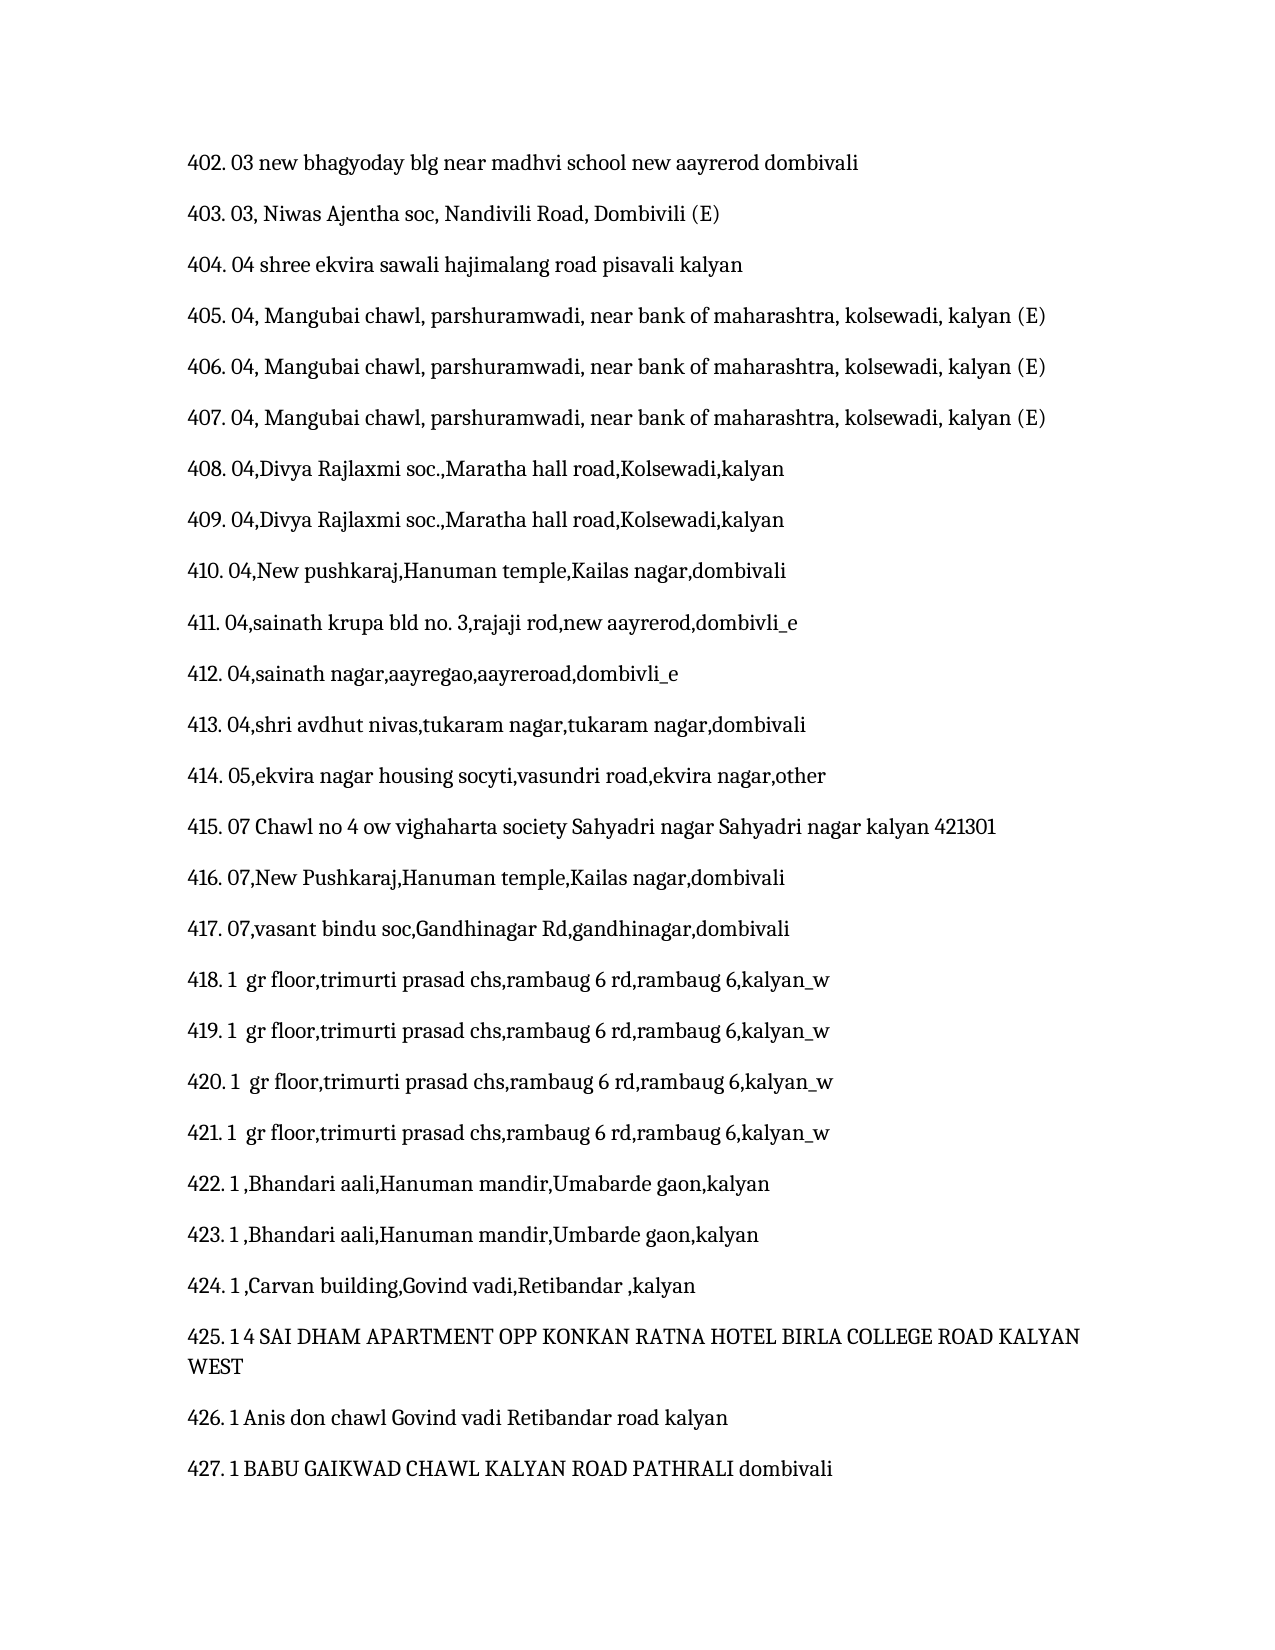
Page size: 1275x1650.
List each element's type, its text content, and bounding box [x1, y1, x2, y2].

text 417. 07,vasant bindu soc,Gandhinagar Rd,gandhinagar,dombivali [187, 916, 1087, 942]
text 416. 07,New Pushkaraj,Hanuman temple,Kailas nagar,dombivali [187, 864, 1087, 891]
text 422. 1 ,Bhandari aali,Hanuman mandir,Umabarde gaon,kalyan [187, 1171, 1087, 1197]
text 402. 03 new bhagyoday blg near madhvi school new aayrerod dombivali [187, 150, 1087, 176]
text 426. 1 Anis don chawl Govind vadi Retibandar road kalyan [187, 1405, 1087, 1432]
text 420. 1 gr floor,trimurti prasad chs,rambaug 6 rd,rambaug 6,kalyan_w [187, 1069, 1087, 1095]
text 425. 1 4 SAI DHAM APARTMENT OPP KONKAN RATNA HOTEL BIRLA COLLEGE ROAD KALYAN WEST [187, 1324, 1087, 1381]
text 411. 04,sainath krupa bld no. 3,rajaji rod,new aayrerod,dombivli_e [187, 609, 1087, 636]
text 414. 05,ekvira nagar housing socyti,vasundri road,ekvira nagar,other [187, 762, 1087, 789]
text 409. 04,Divya Rajlaxmi soc.,Maratha hall road,Kolsewadi,kalyan [187, 507, 1087, 534]
text 423. 1 ,Bhandari aali,Hanuman mandir,Umbarde gaon,kalyan [187, 1222, 1087, 1248]
text 415. 07 Chawl no 4 ow vighaharta society Sahyadri nagar Sahyadri nagar kalyan 421301 [187, 813, 1087, 840]
text 427. 1 BABU GAIKWAD CHAWL KALYAN ROAD PATHRALI dombivali [187, 1456, 1087, 1483]
text 408. 04,Divya Rajlaxmi soc.,Maratha hall road,Kolsewadi,kalyan [187, 456, 1087, 483]
text 403. 03, Niwas Ajentha soc, Nandivili Road, Dombivili (E) [187, 201, 1087, 227]
text 410. 04,New pushkaraj,Hanuman temple,Kailas nagar,dombivali [187, 558, 1087, 585]
text 407. 04, Mangubai chawl, parshuramwadi, near bank of maharashtra, kolsewadi, kalyan (E) [187, 405, 1087, 432]
text 404. 04 shree ekvira sawali hajimalang road pisavali kalyan [187, 252, 1087, 278]
text 413. 04,shri avdhut nivas,tukaram nagar,tukaram nagar,dombivali [187, 711, 1087, 738]
text 419. 1 gr floor,trimurti prasad chs,rambaug 6 rd,rambaug 6,kalyan_w [187, 1018, 1087, 1044]
text 406. 04, Mangubai chawl, parshuramwadi, near bank of maharashtra, kolsewadi, kalyan (E) [187, 354, 1087, 381]
text 418. 1 gr floor,trimurti prasad chs,rambaug 6 rd,rambaug 6,kalyan_w [187, 967, 1087, 993]
text 412. 04,sainath nagar,aayregao,aayreroad,dombivli_e [187, 660, 1087, 687]
text 405. 04, Mangubai chawl, parshuramwadi, near bank of maharashtra, kolsewadi, kalyan (E) [187, 303, 1087, 329]
text 424. 1 ,Carvan building,Govind vadi,Retibandar ,kalyan [187, 1273, 1087, 1299]
text 421. 1 gr floor,trimurti prasad chs,rambaug 6 rd,rambaug 6,kalyan_w [187, 1120, 1087, 1146]
